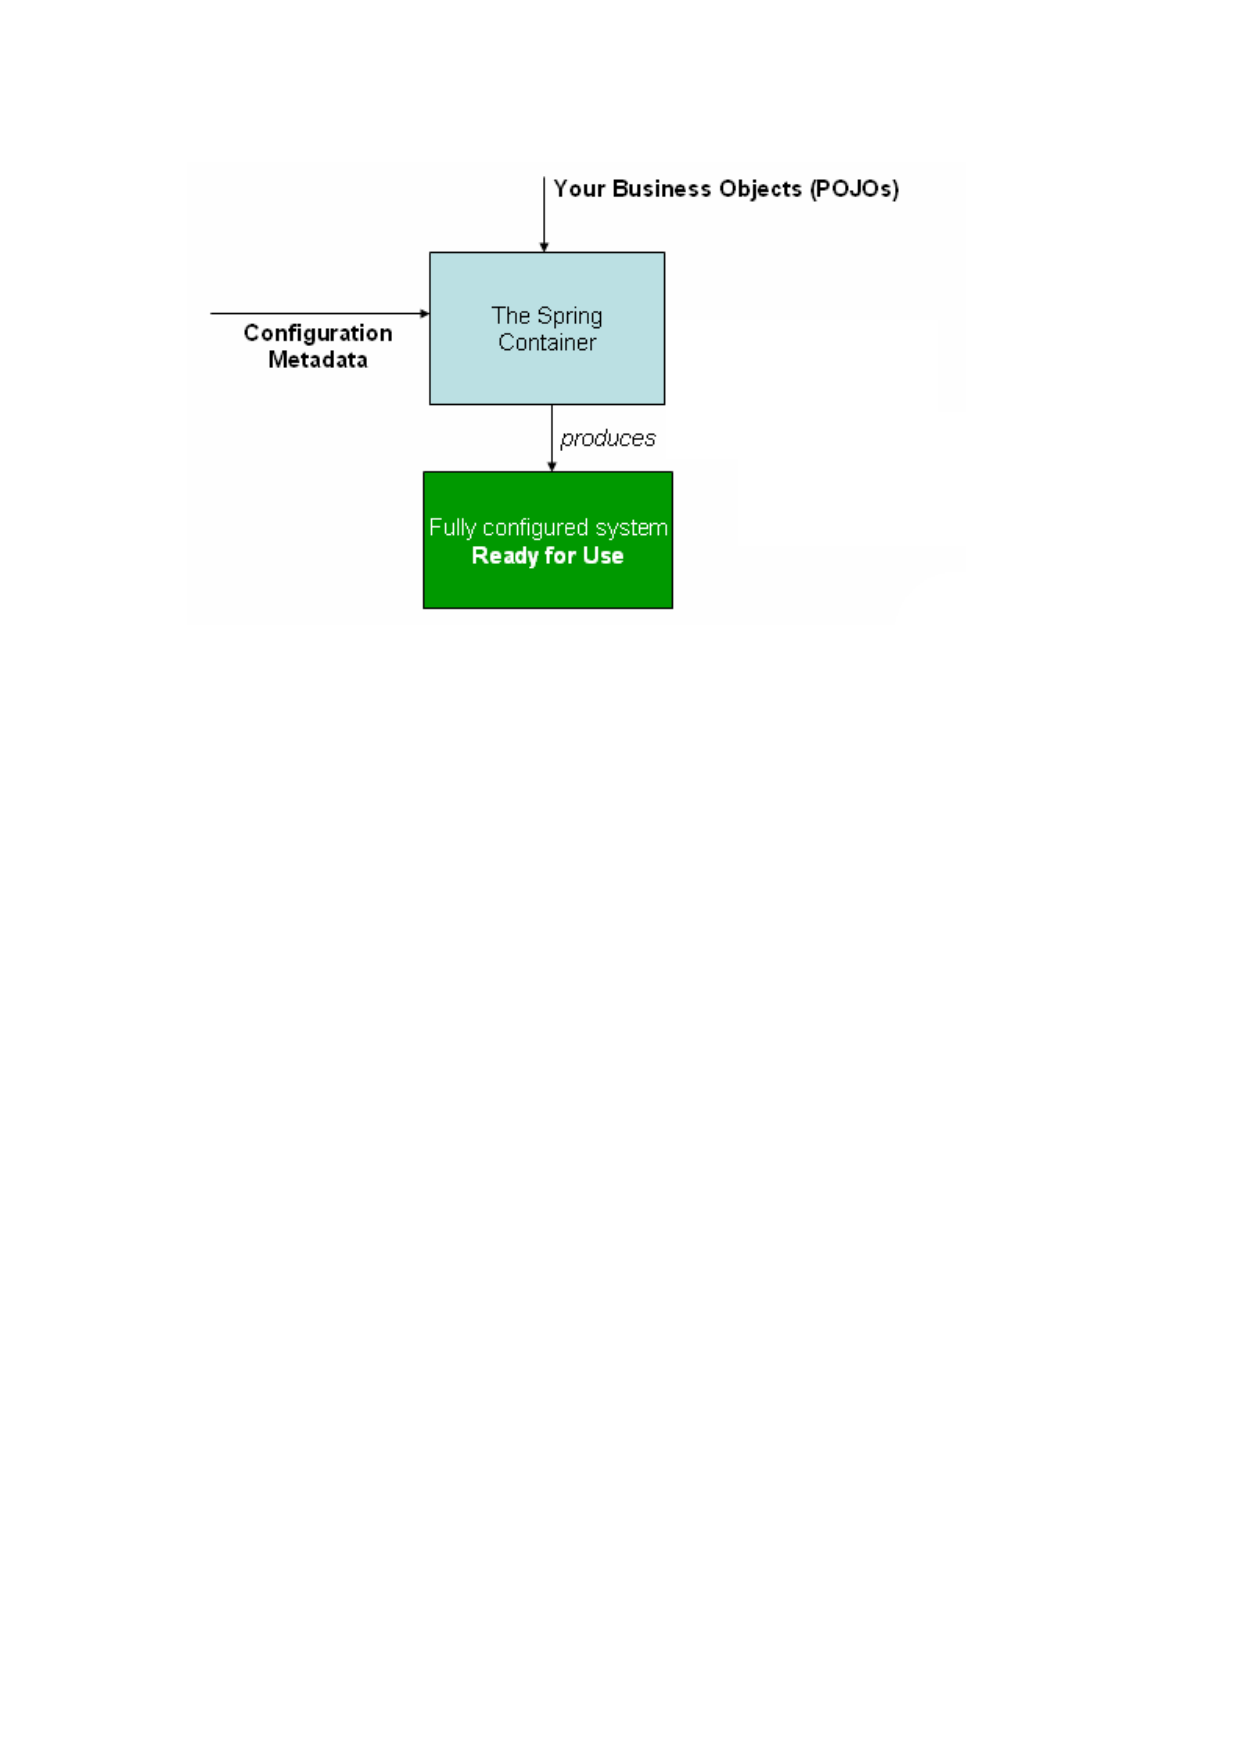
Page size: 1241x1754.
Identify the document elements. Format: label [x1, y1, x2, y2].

picture [187, 162, 966, 625]
